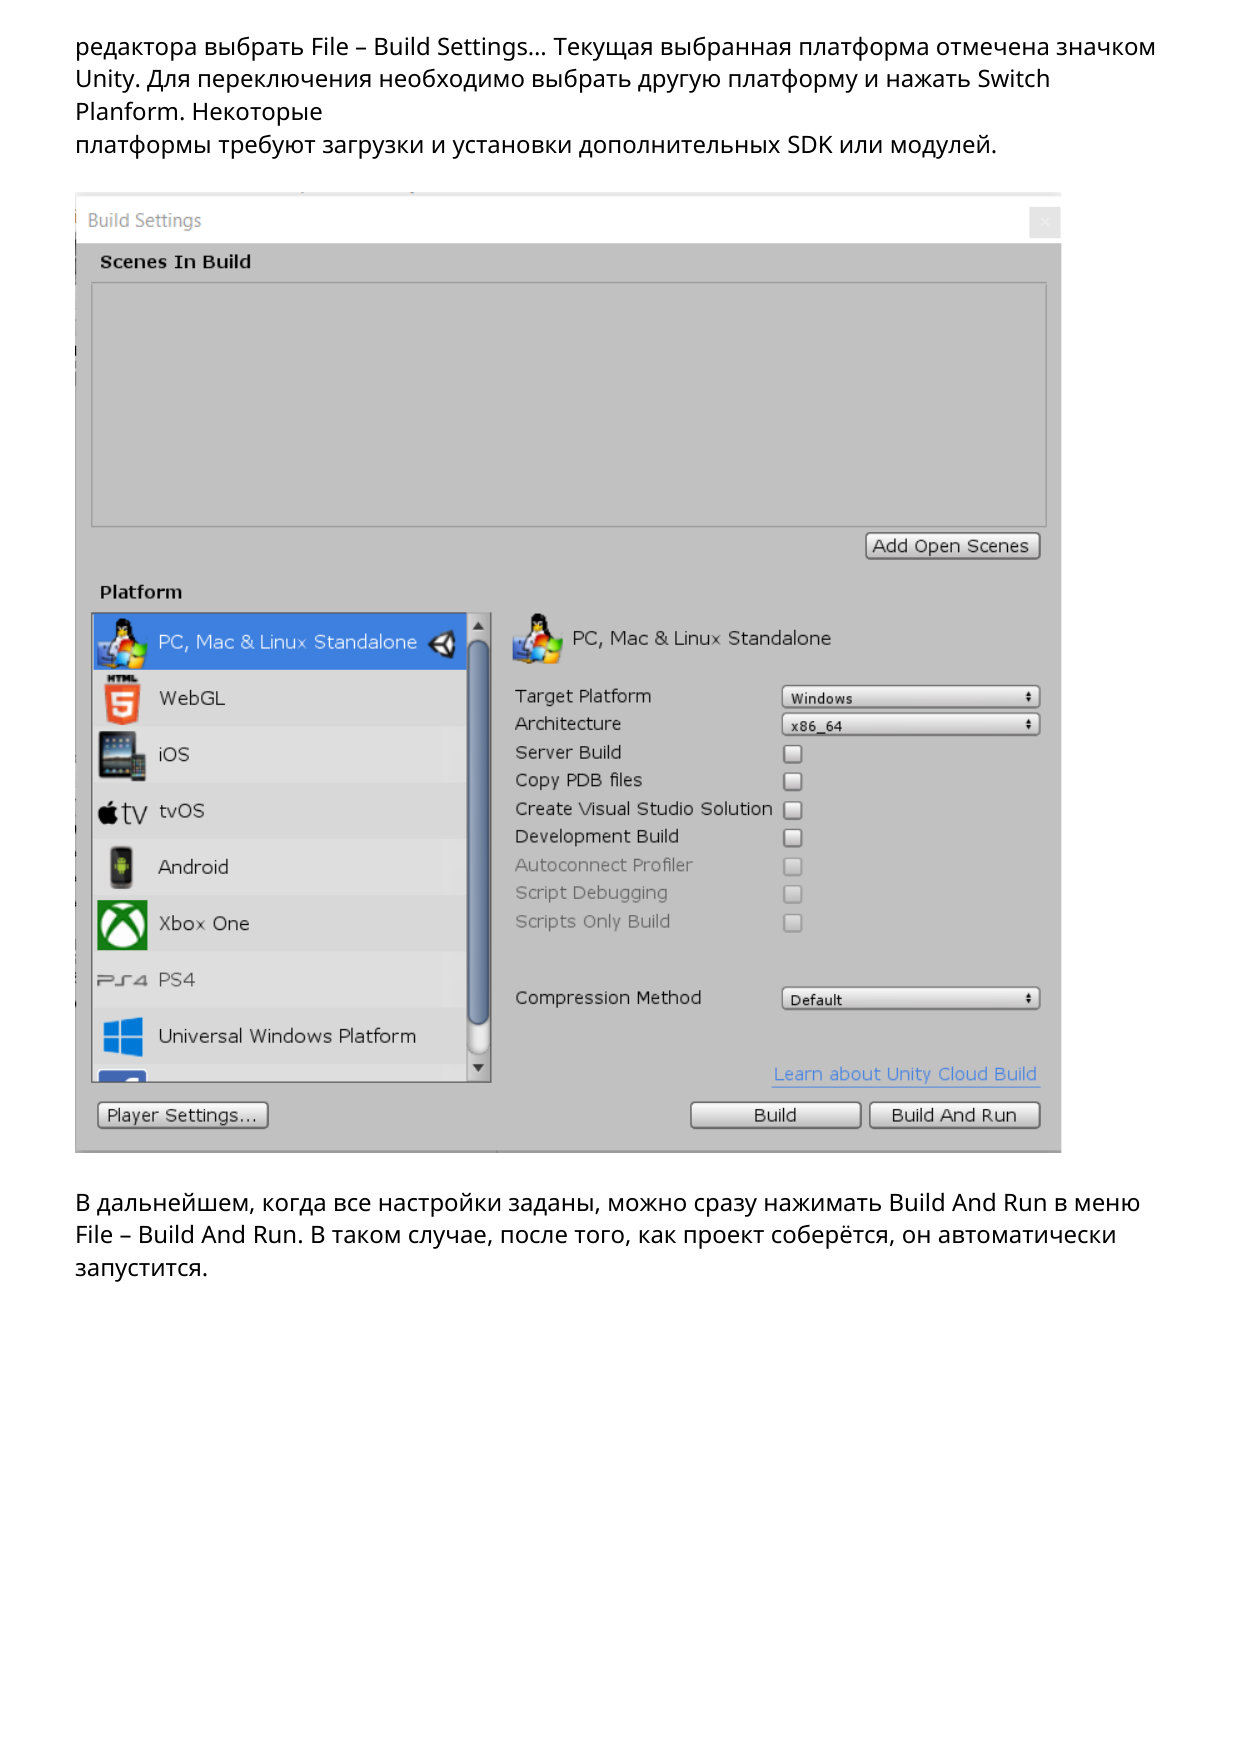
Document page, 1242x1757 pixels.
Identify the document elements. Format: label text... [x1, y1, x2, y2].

text платформы ​​требуют​ з​агрузки​ ​и​ ​установки​ ​дополнительных​ ​SDK​ и​ли​ м​одулей. [75, 127, 1167, 160]
picture [75, 192, 1062, 1153]
text редактора выбрать File – Build Settings… Текущая выбранная платформа отмечена значком Unity. Для переключения необходимо выбрать другую платформу и нажать Switch Planform. Некоторые [75, 29, 1167, 127]
text В дальнейшем, когда все настройки заданы, можно сразу нажимать Build And Run в меню File – Build And​ R​un.​ ​В​ т​аком​ ​случае,​ ​после​ ​того,​ ​как​ п​роект​ ​соберётся, ​​он ​​автоматически​ ​запустится. [75, 1185, 1167, 1283]
